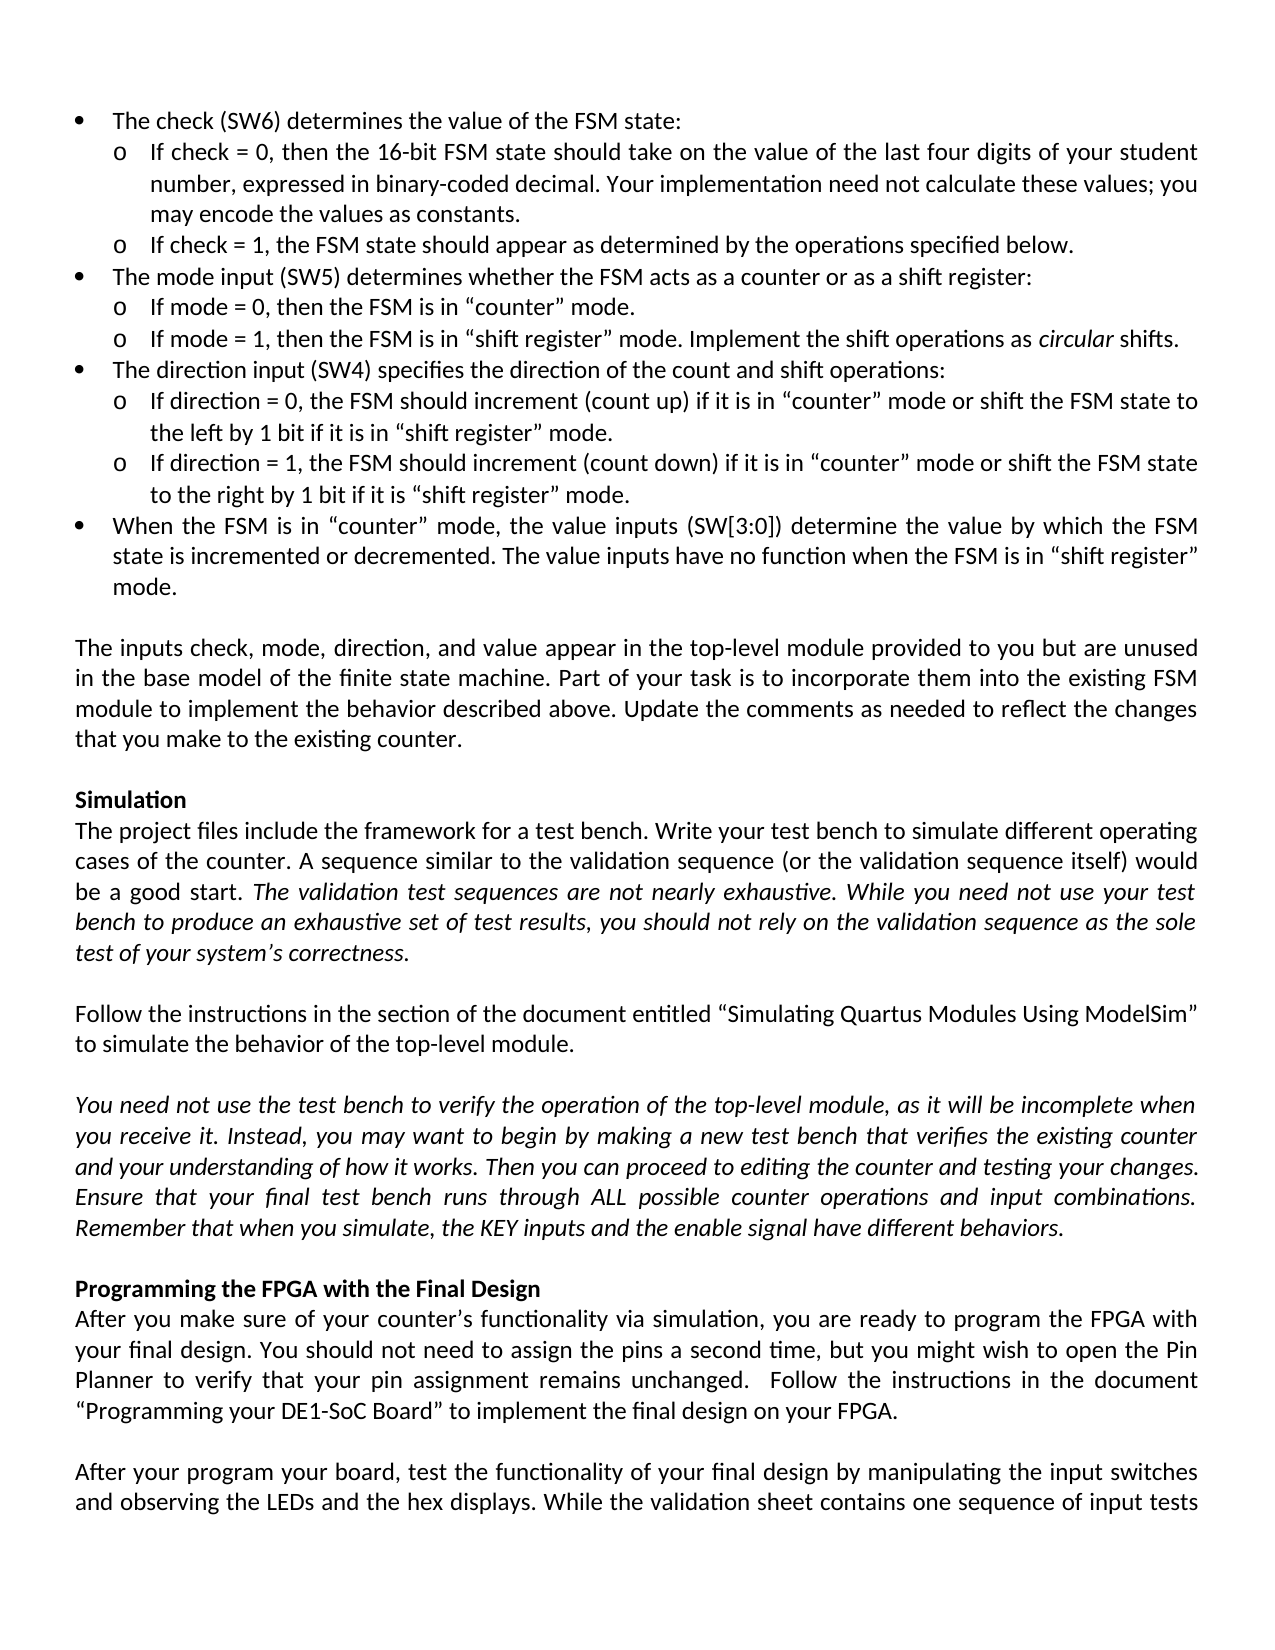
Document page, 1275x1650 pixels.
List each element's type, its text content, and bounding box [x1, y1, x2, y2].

list If direction = 0, the FSM should increment (count up) if it is in “counter” mode or shift the FSM state to the left by 1 bit if it is in “shift register” mode. [112, 385, 1200, 447]
text Follow the instructions in the section of the document entitled “Simulating Quartus Modules Using ModelSim” to simulate the behavior of the top-level module. [75, 998, 1200, 1059]
list When the FSM is in “counter” mode, the value inputs (SW[3:0]) determine the value by which the FSM state is incremented or decremented. The value inputs have no function when the FSM is in “shift register” mode. [75, 510, 1200, 601]
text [75, 1456, 1200, 1517]
list The direction input (SW4) specifies the direction of the count and shift operations: [75, 355, 1200, 385]
text Simulation [75, 784, 1200, 815]
text You need not use the test bench to verify the operation of the top-level module, as it will be incomplete when you receive it. Instead, you may want to begin by making a new test bench that verifies the existing counter and your understanding of how it works. Then you can proceed to editing the counter and testing your changes. Ensure that your final test bench runs through ALL possible counter operations and input combinations. Remember that when you simulate, the KEY inputs and the enable signal have different behaviors. [75, 1090, 1200, 1242]
list If mode = 1, then the FSM is in “shift register” mode. Implement the shift operations as circular shifts. [112, 323, 1200, 355]
list If direction = 1, the FSM should increment (count down) if it is in “counter” mode or shift the FSM state to the right by 1 bit if it is “shift register” mode. [112, 447, 1200, 510]
list The check (SW6) determines the value of the FSM state: [75, 106, 1200, 136]
list If mode = 0, then the FSM is in “counter” mode. [112, 291, 1200, 323]
text The inputs check, mode, direction, and value appear in the top-level module provided to you but are unused in the base model of the finite state machine. Part of your task is to incorporate them into the existing FSM module to implement the behavior described above. Update the comments as needed to reflect the changes that you make to the existing counter. [75, 632, 1200, 754]
list If check = 0, then the 16-bit FSM state should take on the value of the last four digits of your student number, expressed in binary-coded decimal. Your implementation need not calculate these values; you may encode the values as constants. [112, 136, 1200, 229]
text After you make sure of your counter’s functionality via simulation, you are ready to program the FPGA with your final design. You should not need to assign the pins a second time, but you might wish to open the Pin Planner to verify that your pin assignment remains unchanged. Follow the instructions in the document “Programming your DE1-SoC Board” to implement the final design on your FPGA. [75, 1303, 1200, 1425]
list If check = 1, the FSM state should appear as determined by the operations specified below. [112, 229, 1200, 261]
list The mode input (SW5) determines whether the FSM acts as a counter or as a shift register: [75, 261, 1200, 291]
text Programming the FPGA with the Final Design [75, 1273, 1200, 1303]
text The project files include the framework for a test bench. Write your test bench to simulate different operating cases of the counter. A sequence similar to the validation sequence (or the validation sequence itself) would be a good start. The validation test sequences are not nearly exhaustive. While you need not use your test bench to produce an exhaustive set of test results, you should not rely on the validation sequence as the sole test of your system’s correctness. [75, 815, 1200, 968]
